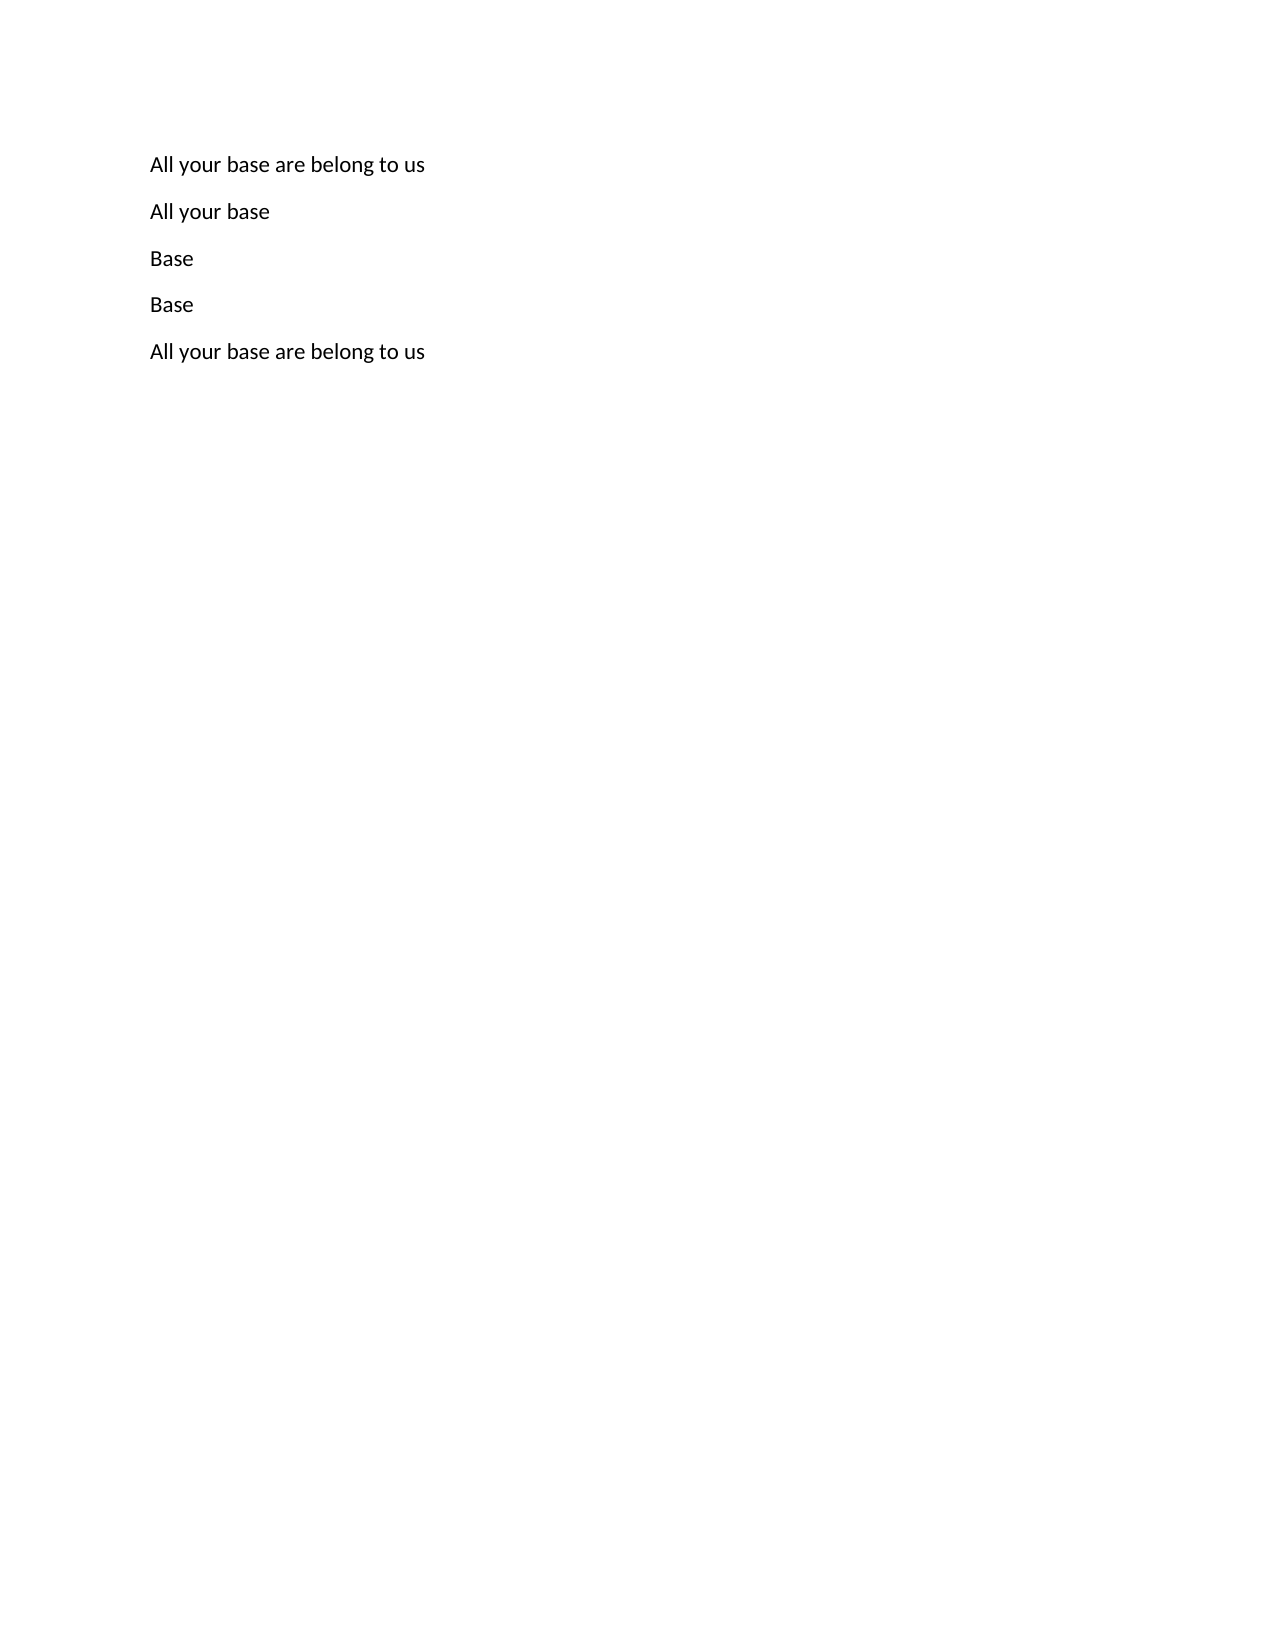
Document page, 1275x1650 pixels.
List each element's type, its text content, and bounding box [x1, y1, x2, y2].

text All your base [150, 197, 1125, 225]
text Base [150, 244, 1125, 272]
text All your base are belong to us [150, 337, 1125, 366]
text All your base are belong to us [150, 150, 1125, 178]
text Base [150, 291, 1125, 319]
